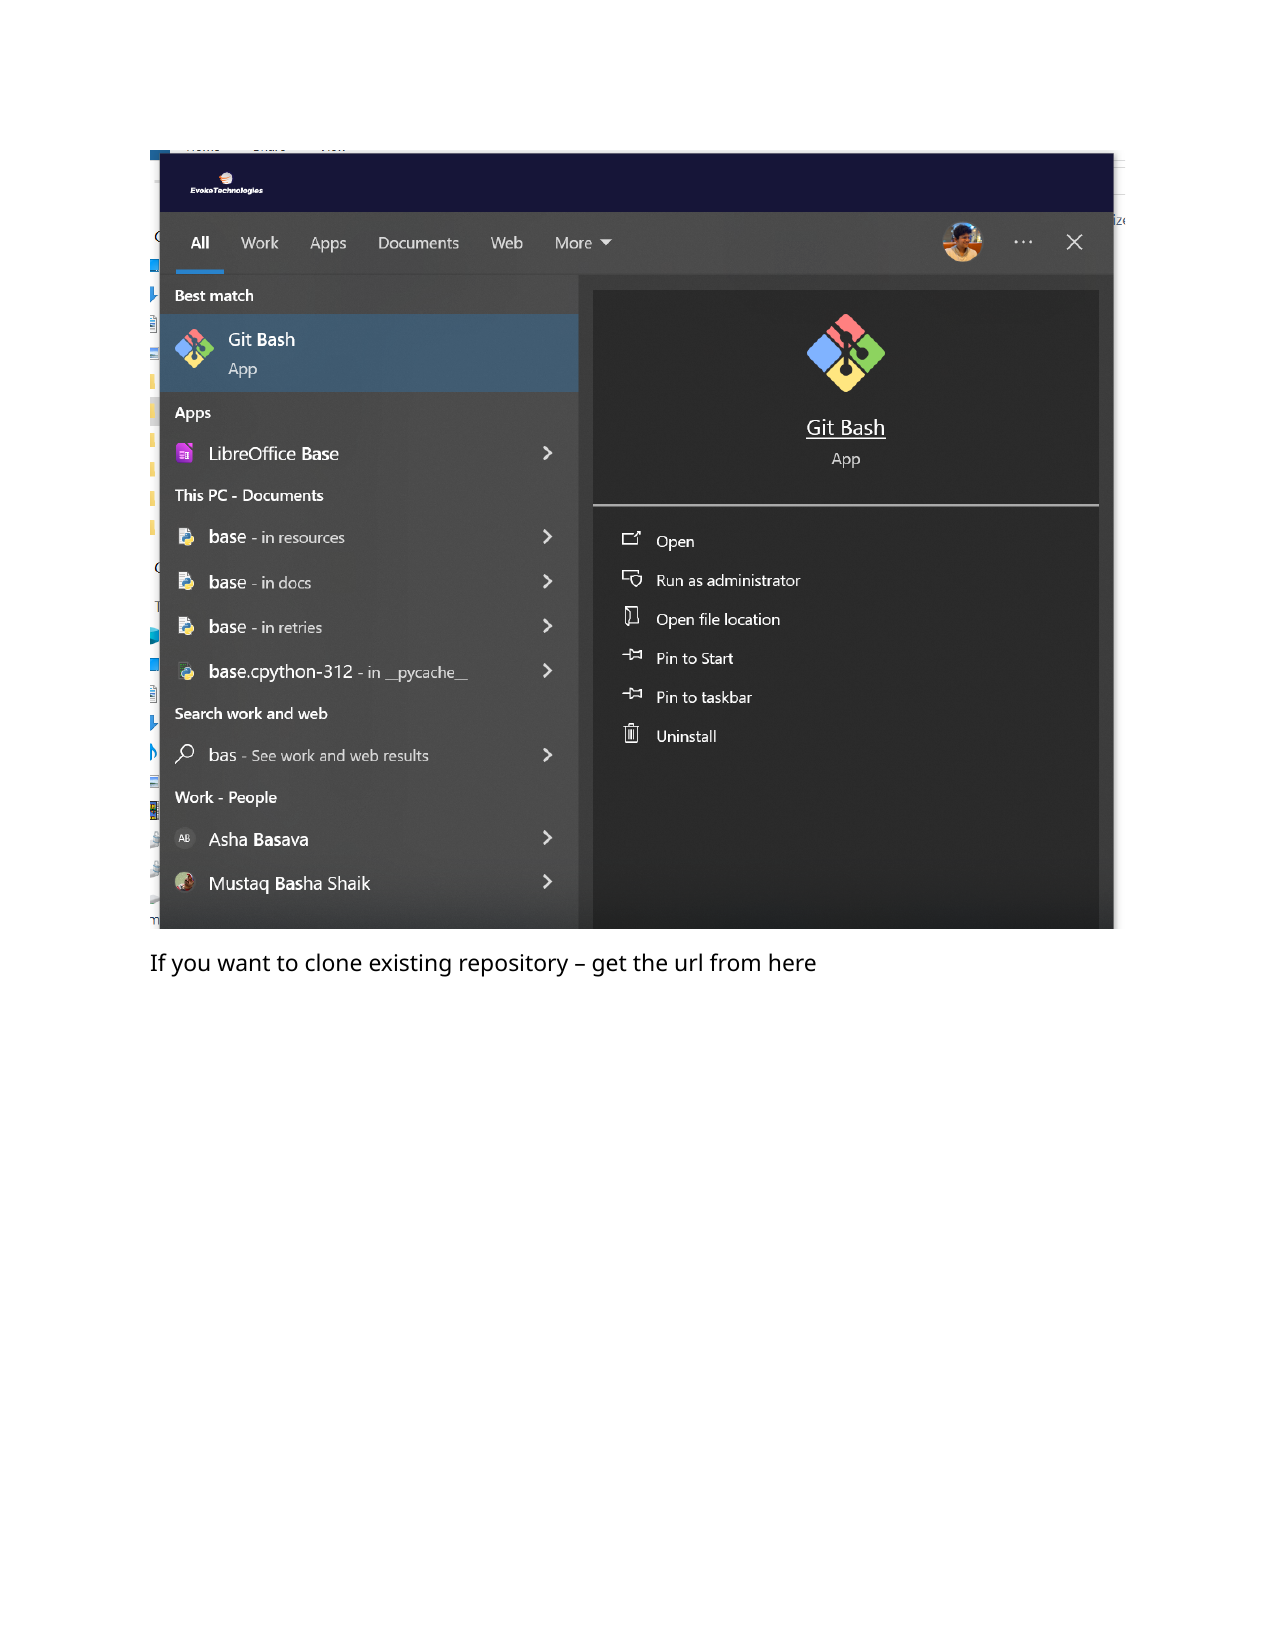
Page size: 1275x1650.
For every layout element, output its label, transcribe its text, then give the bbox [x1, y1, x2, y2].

picture [150, 150, 1125, 929]
text If you want to clone existing repository – get the url from here [150, 947, 1125, 979]
